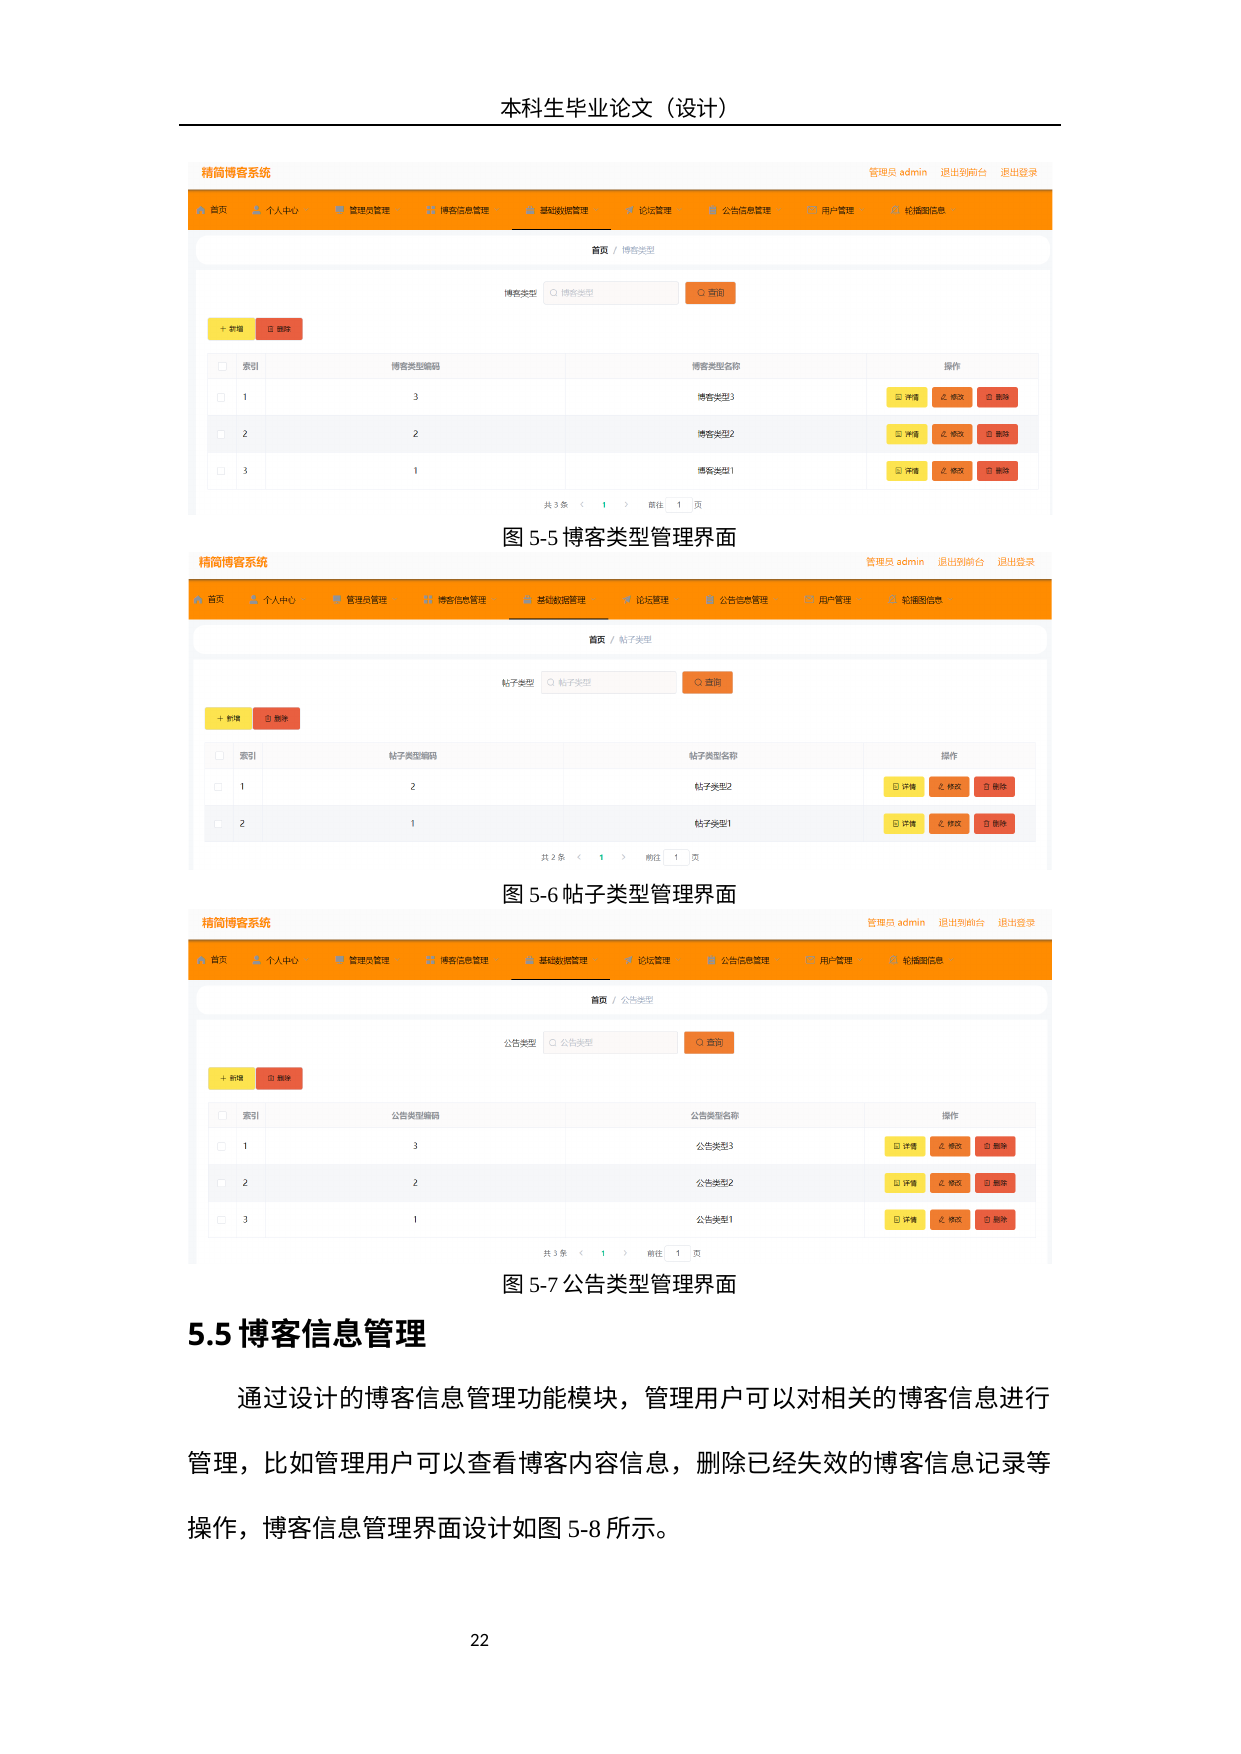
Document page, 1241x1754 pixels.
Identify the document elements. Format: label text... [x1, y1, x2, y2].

picture [188, 162, 1053, 515]
text 通过设计的博客信息管理功能模块，管理用户可以对相关的博客信息进行管理，比如管理用户可以查看博客内容信息，删除已经失效的博客信息记录等操作，博客信息管理界面设计如图5-8所示。 [187, 1364, 1053, 1559]
text 图5-5博客类型管理界面 [187, 519, 1053, 552]
picture [188, 552, 1052, 870]
text 图5-6帖子类型管理界面 [187, 877, 1053, 909]
text 图5-7公告类型管理界面 [187, 1267, 1053, 1299]
subtitle 5.5博客信息管理 [187, 1299, 1053, 1364]
picture [188, 909, 1052, 1264]
